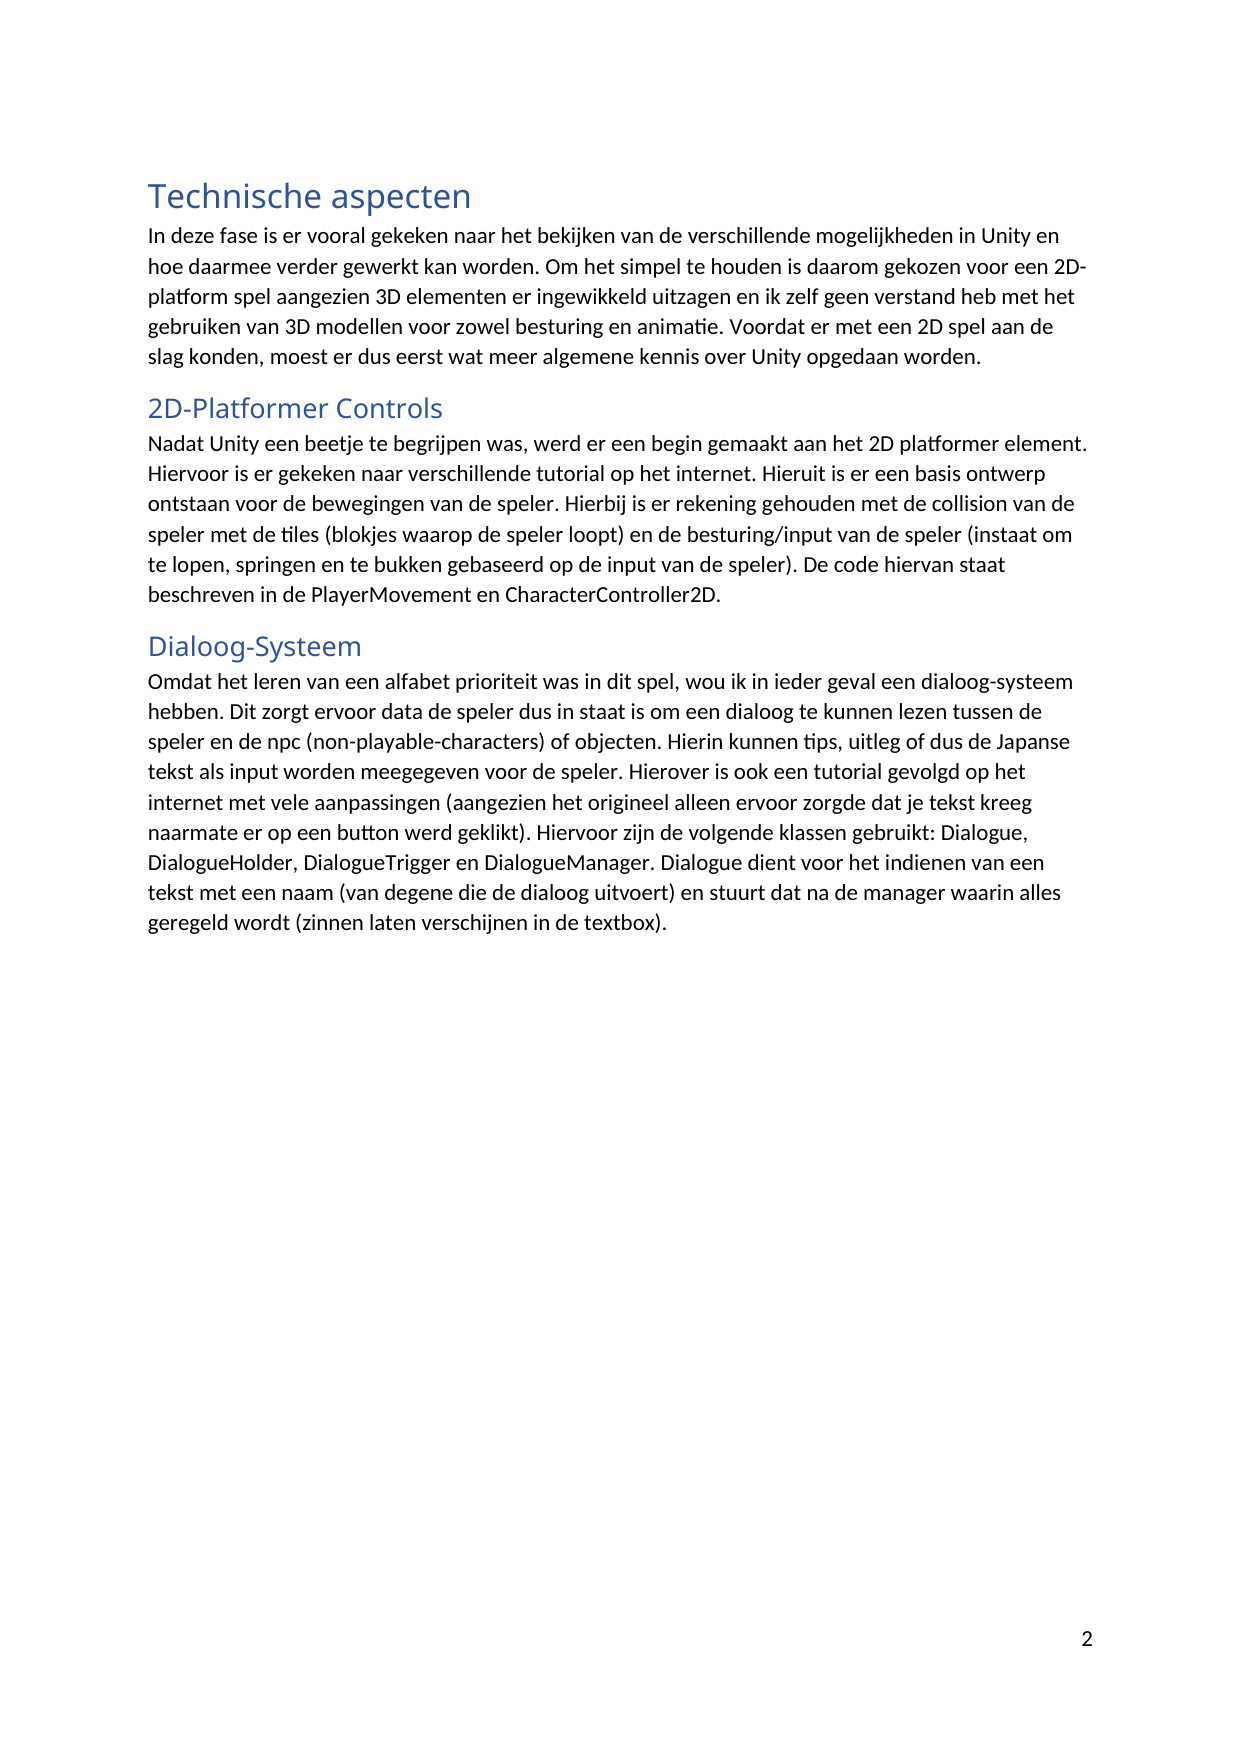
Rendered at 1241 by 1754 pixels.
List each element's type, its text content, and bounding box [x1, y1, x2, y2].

subtitle Technische aspecten [148, 173, 1093, 218]
subtitle 2D-Platformer Controls [148, 389, 1093, 426]
text In deze fase is er vooral gekeken naar het bekijken van de verschillende mogelijkheden in Unity en hoe daarmee verder gewerkt kan worden. Om het simpel te houden is daarom gekozen voor een 2D-platform spel aangezien 3D elementen er ingewikkeld uitzagen en ik zelf geen verstand heb met het gebruiken van 3D modellen voor zowel besturing en animatie. Voordat er met een 2D spel aan de slag konden, moest er dus eerst wat meer algemene kennis over Unity opgedaan worden. [148, 222, 1093, 370]
subtitle Dialoog-Systeem [148, 627, 1093, 664]
text Omdat het leren van een alfabet prioriteit was in dit spel, wou ik in ieder geval een dialoog-systeem hebben. Dit zorgt ervoor data de speler dus in staat is om een dialoog te kunnen lezen tussen de speler en de npc (non-playable-characters) of objecten. Hierin kunnen tips, uitleg of dus de Japanse tekst als input worden meegegeven voor de speler. Hierover is ook een tutorial gevolgd op het internet met vele aanpassingen (aangezien het origineel alleen ervoor zorgde dat je tekst kreeg naarmate er op een button werd geklikt). Hiervoor zijn de volgende klassen gebruikt: Dialogue, DialogueHolder, DialogueTrigger en DialogueManager. Dialogue dient voor het indienen van een tekst met een naam (van degene die de dialoog uitvoert) en stuurt dat na de manager waarin alles geregeld wordt (zinnen laten verschijnen in de textbox). [148, 667, 1093, 936]
text Nadat Unity een beetje te begrijpen was, werd er een begin gemaakt aan het 2D platformer element. Hiervoor is er gekeken naar verschillende tutorial op het internet. Hieruit is er een basis ontwerp ontstaan voor de bewegingen van de speler. Hierbij is er rekening gehouden met de collision van de speler met de tiles (blokjes waarop de speler loopt) en de besturing/input van de speler (instaat om te lopen, springen en te bukken gebaseerd op de input van de speler). De code hiervan staat beschreven in de PlayerMovement en CharacterController2D. [148, 429, 1093, 608]
